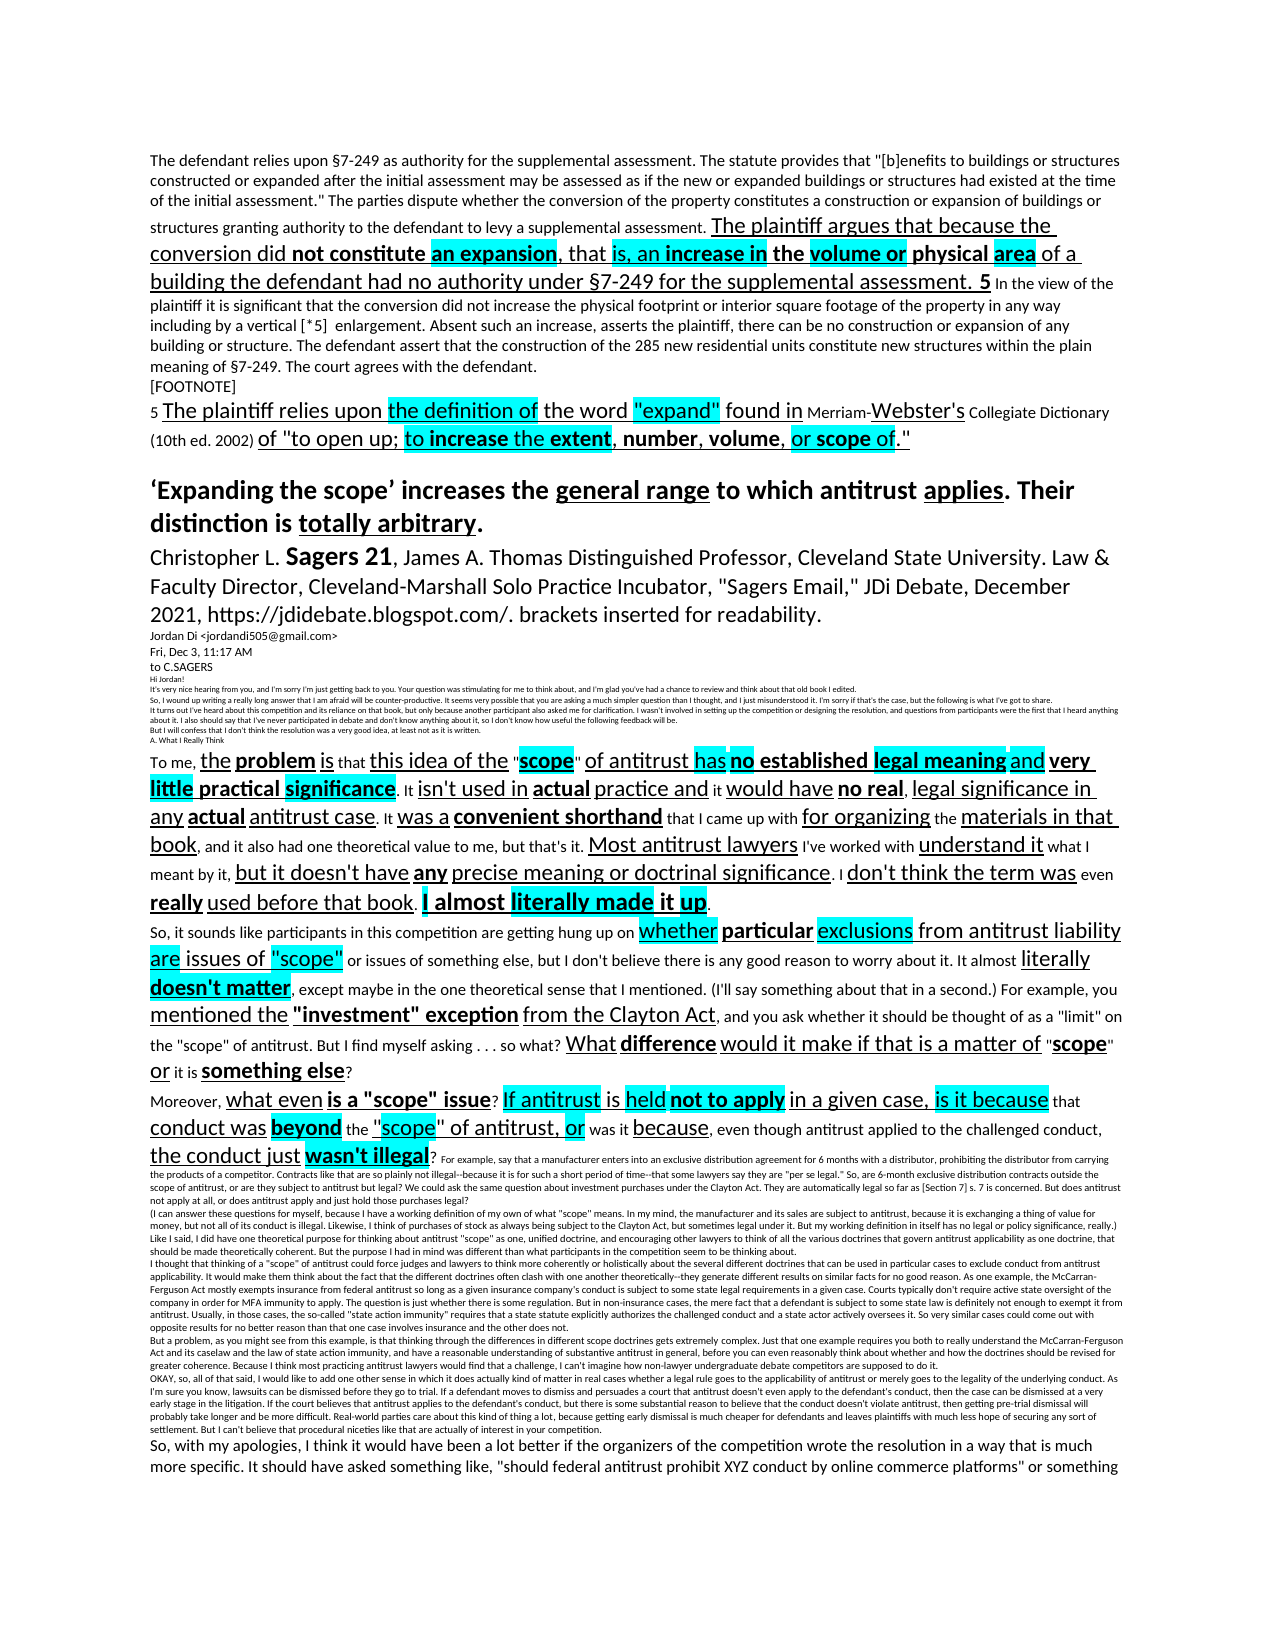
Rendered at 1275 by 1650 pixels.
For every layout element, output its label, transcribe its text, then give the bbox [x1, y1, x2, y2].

text Moreover, what even is a "scope" issue? If antitrust is held not to apply in a given case, is it because that conduct was beyond the "scope" of antitrust, or was it because, even though antitrust applied to the challenged conduct, the conduct just wasn't illegal? For example, say that a manufacturer enters into an exclusive distribution agreement for 6 months with a distributor, prohibiting the distributor from carrying the products of a competitor. Contracts like that are so plainly not illegal--because it is for such a short period of time--that some lawyers say they are "per se legal." So, are 6-month exclusive distribution contracts outside the scope of antitrust, or are they subject to antitrust but legal? We could ask the same question about investment purchases under the Clayton Act. They are automatically legal so far as [Section 7] s. 7 is concerned. But does antitrust not apply at all, or does antitrust apply and just hold those purchases legal? [150, 1085, 1125, 1207]
subtitle ‘Expanding the scope’ increases the general range to which antitrust applies. Their distinction is totally arbitrary. [150, 473, 1125, 539]
text The defendant relies upon §7-249 as authority for the supplemental assessment. The statute provides that "[b]enefits to buildings or structures constructed or expanded after the initial assessment may be assessed as if the new or expanded buildings or structures had existed at the time of the initial assessment." The parties dispute whether the conversion of the property constitutes a construction or expansion of buildings or structures granting authority to the defendant to levy a supplemental assessment. The plaintiff argues that because the conversion did not constitute an expansion, that is, an increase in the volume or physical area of a building the defendant had no authority under §7-249 for the supplemental assessment. 5 In the view of the plaintiff it is significant that the conversion did not increase the physical footprint or interior square footage of the property in any way including by a vertical [*5] enlargement. Absent such an increase, asserts the plaintiff, there can be no construction or expansion of any building or structure. The defendant assert that the construction of the 285 new residential units constitute new structures within the plain meaning of §7-249. The court agrees with the defendant. [150, 150, 1125, 376]
text [FOOTNOTE] [150, 376, 1125, 397]
text Fri, Dec 3, 11:17 AM [150, 644, 1125, 659]
text To me, the problem is that this idea of the "scope" of antitrust has no established legal meaning and very little practical significance. It isn't used in actual practice and it would have no real, legal significance in any actual antitrust case. It was a convenient shorthand that I came up with for organizing the materials in that book, and it also had one theoretical value to me, but that's it. Most antitrust lawyers I've worked with understand it what I meant by it, but it doesn't have any precise meaning or doctrinal significance. I don't think the term was even really used before that book. I almost literally made it up. [150, 746, 1125, 917]
text 5 The plaintiff relies upon the definition of the word "expand" found in Merriam-Webster's Collegiate Dictionary (10th ed. 2002) of "to open up; to increase the extent, number, volume, or scope of." [150, 397, 1125, 453]
text So, it sounds like participants in this competition are getting hung up on whether particular exclusions from antitrust liability are issues of "scope" or issues of something else, but I don't believe there is any good reason to worry about it. It almost literally doesn't matter, except maybe in the one theoretical sense that I mentioned. (I'll say something about that in a second.) For example, you mentioned the "investment" exception from the Clayton Act, and you ask whether it should be thought of as a "limit" on the "scope" of antitrust. But I find myself asking . . . so what? What difference would it make if that is a matter of "scope" or it is something else? [150, 917, 1125, 1085]
text Jordan Di <jordandi505@gmail.com> [150, 628, 1125, 644]
text to C.SAGERS [150, 659, 1125, 674]
text Christopher L. Sagers 21, James A. Thomas Distinguished Professor, Cleveland State University. Law & Faculty Director, Cleveland-Marshall Solo Practice Incubator, "Sagers Email," JDi Debate, December 2021, https://jdidebate.blogspot.com/. brackets inserted for readability. [150, 539, 1125, 628]
text Like I said, I did have one theoretical purpose for thinking about antitrust "scope" as one, unified doctrine, and encouraging other lawyers to think of all the various doctrines that govern antitrust applicability as one doctrine, that should be made theoretically coherent. But the purpose I had in mind was different than what participants in the competition seem to be thinking about. [150, 1232, 1125, 1258]
